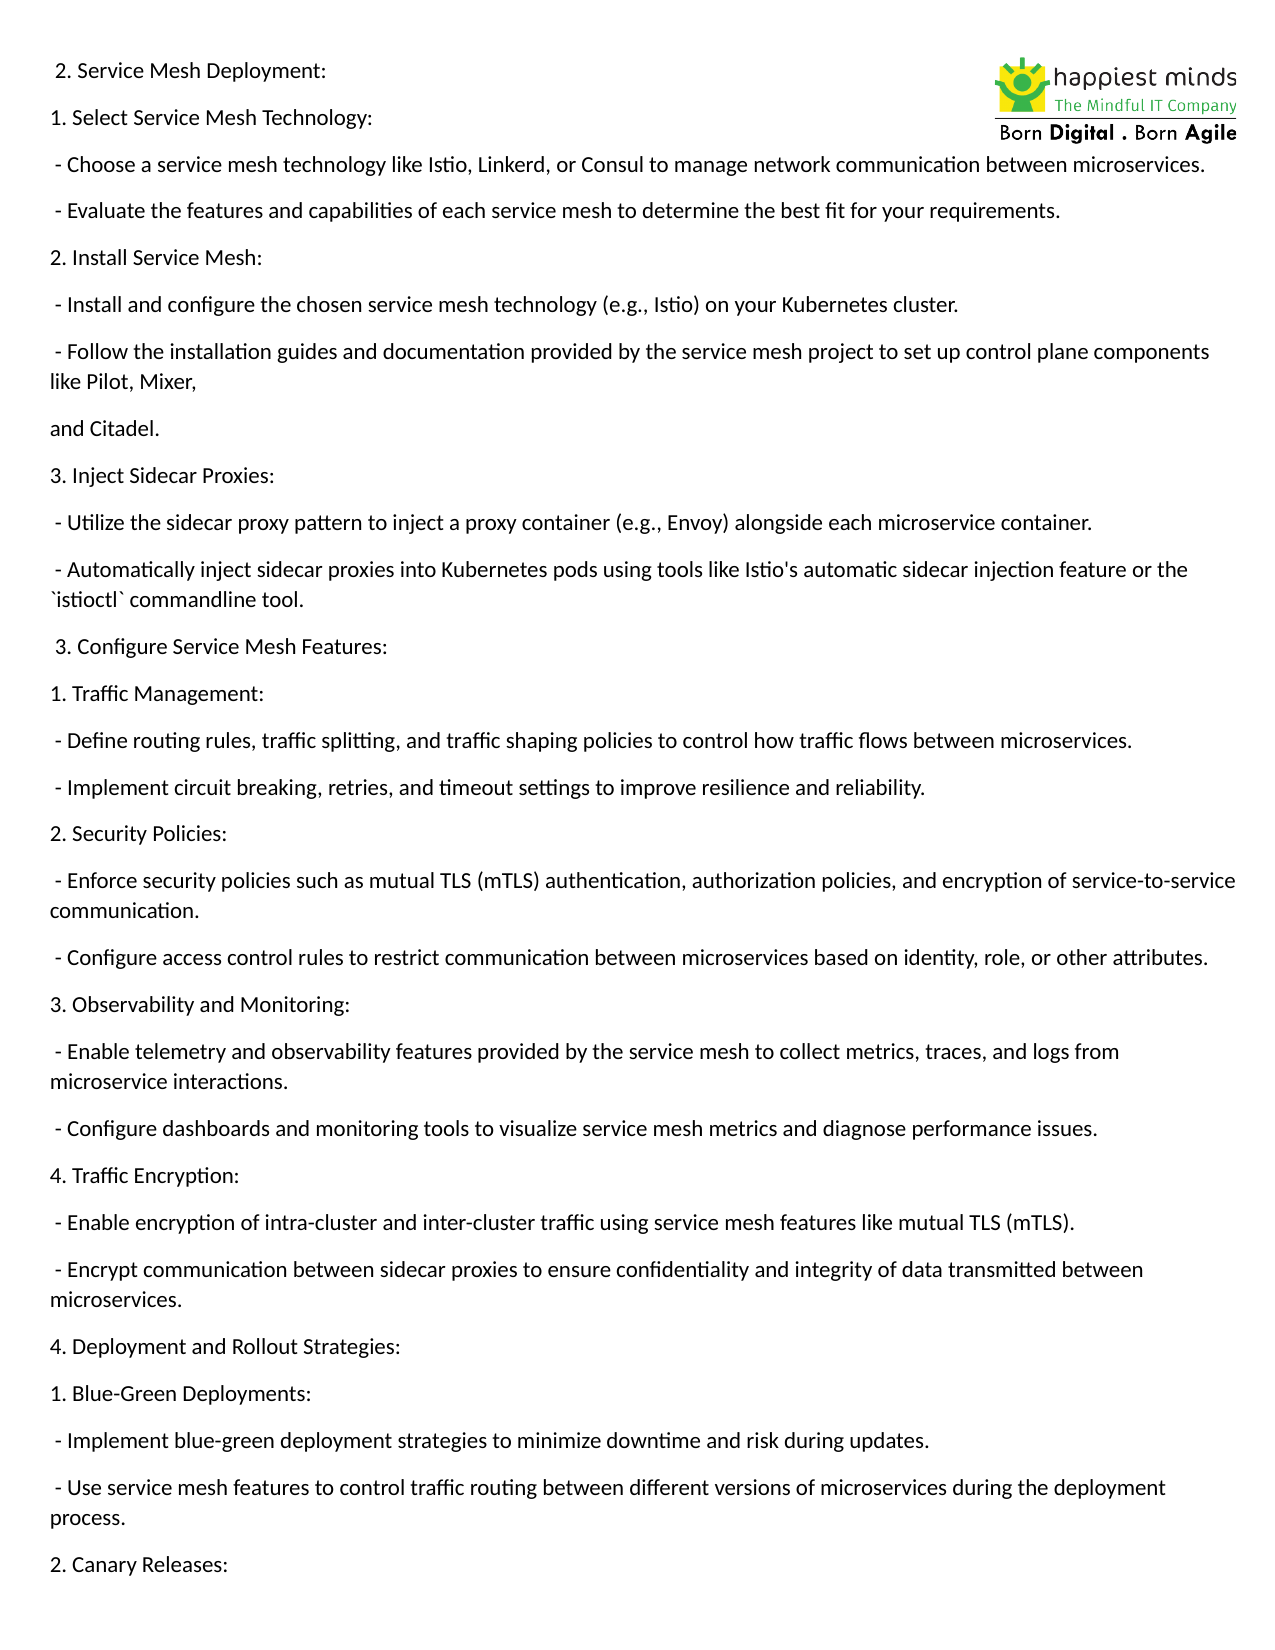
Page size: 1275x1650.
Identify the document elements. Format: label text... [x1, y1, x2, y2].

text - Configure dashboards and monitoring tools to visualize service mesh metrics and diagnose performance issues. [49, 1114, 1237, 1142]
text - Implement blue-green deployment strategies to minimize downtime and risk during updates. [49, 1426, 1237, 1454]
picture [994, 131, 1237, 144]
text - Enable encryption of intra-cluster and inter-cluster traffic using service mesh features like mutual TLS (mTLS). [49, 1208, 1237, 1236]
text - Install and configure the chosen service mesh technology (e.g., Istio) on your Kubernetes cluster. [49, 290, 1237, 318]
text 4. Traffic Encryption: [49, 1161, 1237, 1189]
text - Configure access control rules to restrict communication between microservices based on identity, role, or other attributes. [49, 943, 1237, 972]
text - Encrypt communication between sidecar proxies to ensure confidentiality and integrity of data transmitted between microservices. [49, 1255, 1237, 1313]
text 2. Security Policies: [49, 819, 1237, 848]
text and Citadel. [49, 414, 1237, 442]
text 3. Configure Service Mesh Features: [49, 632, 1237, 660]
text 2. Canary Releases: [49, 1550, 1237, 1578]
text 1. Blue-Green Deployments: [49, 1379, 1237, 1407]
text 2. Service Mesh Deployment: [49, 56, 1237, 84]
text - Enforce security policies such as mutual TLS (mTLS) authentication, authorization policies, and encryption of service-to-service communication. [49, 866, 1237, 925]
text 3. Observability and Monitoring: [49, 990, 1237, 1018]
text - Follow the installation guides and documentation provided by the service mesh project to set up control plane components like Pilot, Mixer, [49, 337, 1237, 396]
text 2. Install Service Mesh: [49, 243, 1237, 272]
text - Choose a service mesh technology like Istio, Linkerd, or Consul to manage network communication between microservices. [49, 150, 1237, 178]
text - Implement circuit breaking, retries, and timeout settings to improve resilience and reliability. [49, 773, 1237, 801]
picture [994, 84, 1237, 103]
text 4. Deployment and Rollout Strategies: [49, 1332, 1237, 1360]
text - Define routing rules, traffic splitting, and traffic shaping policies to control how traffic flows between microservices. [49, 726, 1237, 754]
text 1. Traffic Management: [49, 679, 1237, 707]
text - Evaluate the features and capabilities of each service mesh to determine the best fit for your requirements. [49, 197, 1237, 225]
text - Enable telemetry and observability features provided by the service mesh to collect metrics, traces, and logs from microservice interactions. [49, 1037, 1237, 1096]
text 1. Select Service Mesh Technology: [49, 103, 1237, 131]
text - Use service mesh features to control traffic routing between different versions of microservices during the deployment process. [49, 1473, 1237, 1531]
text - Automatically inject sidecar proxies into Kubernetes pods using tools like Istio's automatic sidecar injection feature or the `istioctl` commandline tool. [49, 555, 1237, 613]
text 3. Inject Sidecar Proxies: [49, 461, 1237, 489]
text - Utilize the sidecar proxy pattern to inject a proxy container (e.g., Envoy) alongside each microservice container. [49, 508, 1237, 536]
